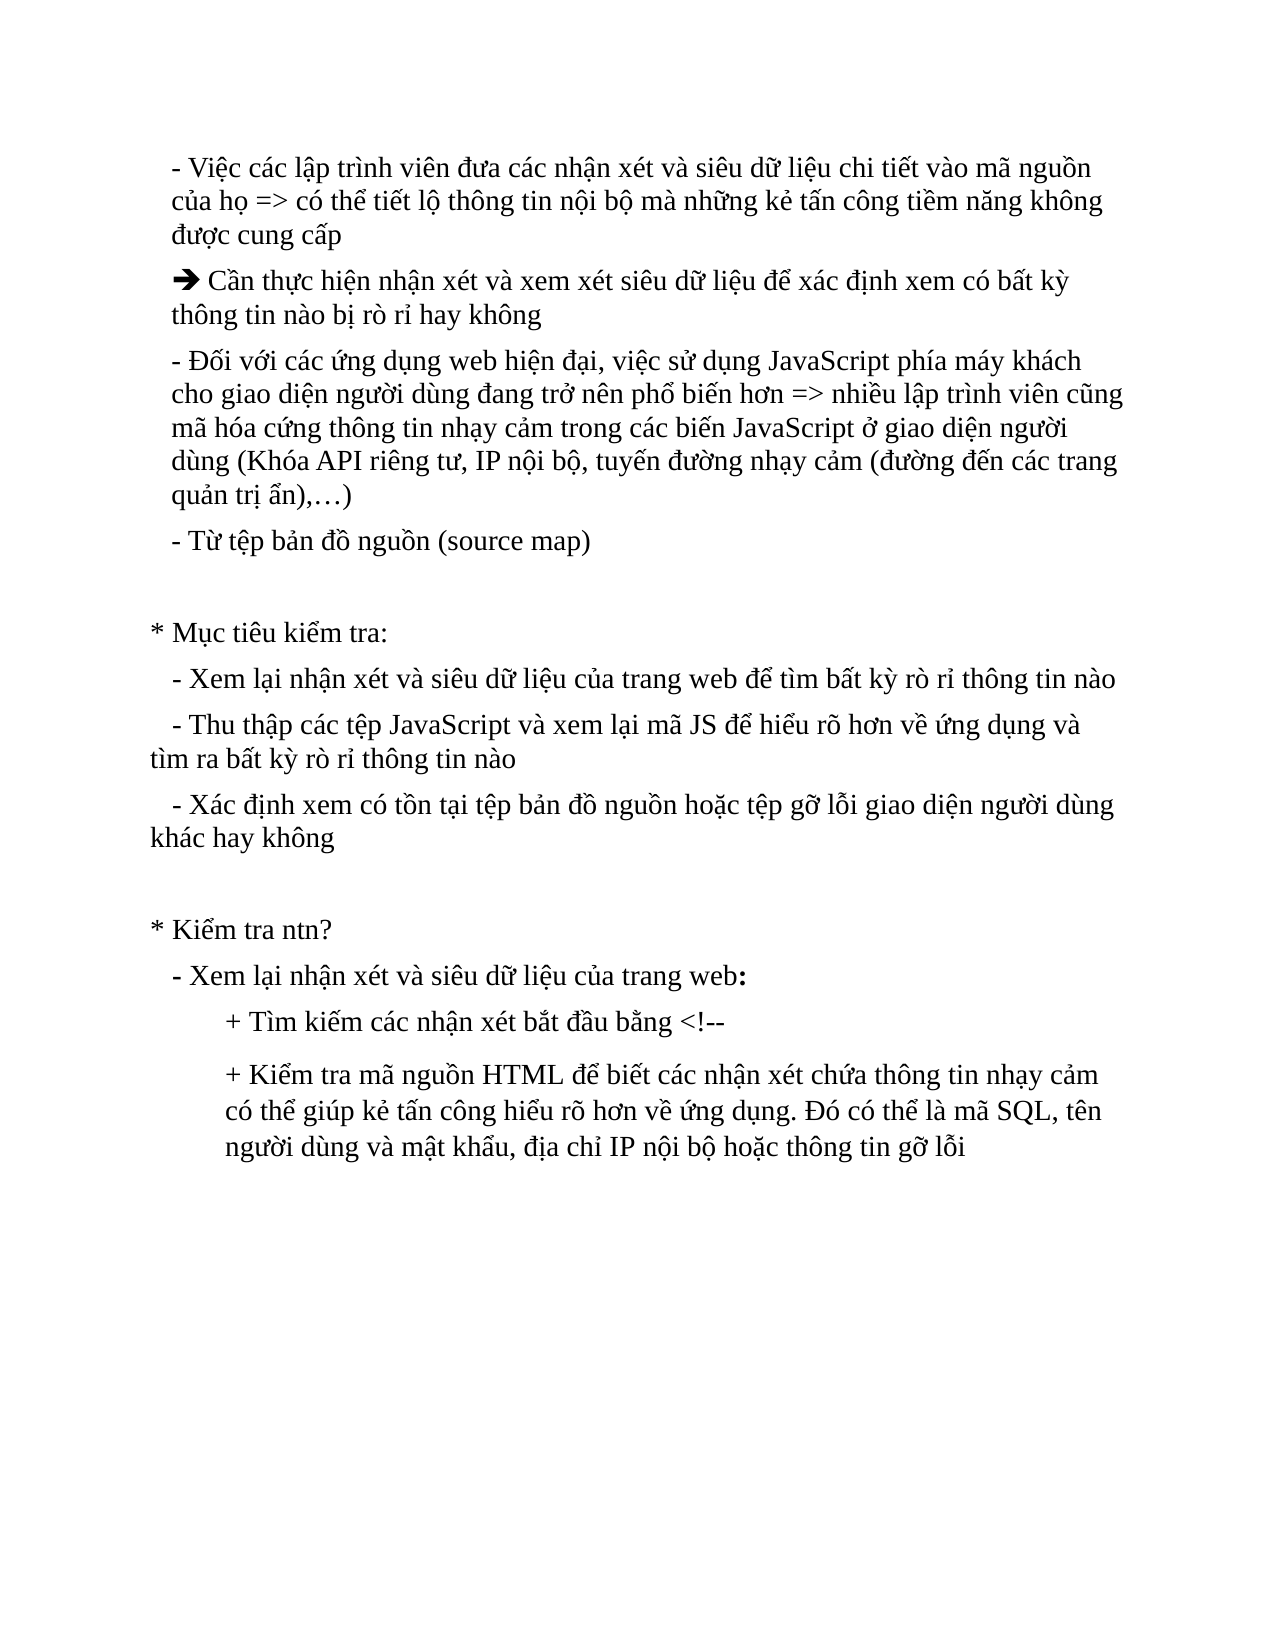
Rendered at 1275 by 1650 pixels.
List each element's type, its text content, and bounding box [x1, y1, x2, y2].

subtitle - Xem lại nhận xét và siêu dữ liệu của trang web để tìm bất kỳ rò rỉ thông tin nào [150, 661, 1125, 695]
subtitle - Xác định xem có tồn tại tệp bản đồ nguồn hoặc tệp gỡ lỗi giao diện người dùng khác hay không [150, 787, 1125, 854]
subtitle Cần thực hiện nhận xét và xem xét siêu dữ liệu để xác định xem có bất kỳ thông tin nào bị rò rỉ hay không [171, 263, 1125, 330]
subtitle - Thu thập các tệp JavaScript và xem lại mã JS để hiểu rõ hơn về ứng dụng và tìm ra bất kỳ rò rỉ thông tin nào [150, 707, 1125, 774]
subtitle * Mục tiêu kiểm tra: [150, 615, 1125, 649]
subtitle - Từ tệp bản đồ nguồn (source map) [171, 523, 1125, 557]
text + Tìm kiếm các nhận xét bắt đầu bằng <!-- [150, 1004, 1125, 1038]
text + Kiểm tra mã nguồn HTML để biết các nhận xét chứa thông tin nhạy cảm có thể giúp kẻ tấn công hiểu rõ hơn về ứng dụng. Đó có thể là mã SQL, tên người dùng và mật khẩu, địa chỉ IP nội bộ hoặc thông tin gỡ lỗi [225, 1057, 1125, 1163]
subtitle - Xem lại nhận xét và siêu dữ liệu của trang web: [150, 958, 1125, 992]
subtitle - Đối với các ứng dụng web hiện đại, việc sử dụng JavaScript phía máy khách cho giao diện người dùng đang trở nên phổ biến hơn => nhiều lập trình viên cũng mã hóa cứng thông tin nhạy cảm trong các biến JavaScript ở giao diện người dùng (Khóa API riêng tư, IP nội bộ, tuyến đường nhạy cảm (đường đến các trang quản trị ẩn),…) [171, 343, 1125, 511]
subtitle - Việc các lập trình viên đưa các nhận xét và siêu dữ liệu chi tiết vào mã nguồn của họ => có thể tiết lộ thông tin nội bộ mà những kẻ tấn công tiềm năng không được cung cấp [171, 150, 1125, 251]
subtitle * Kiểm tra ntn? [150, 912, 1125, 946]
